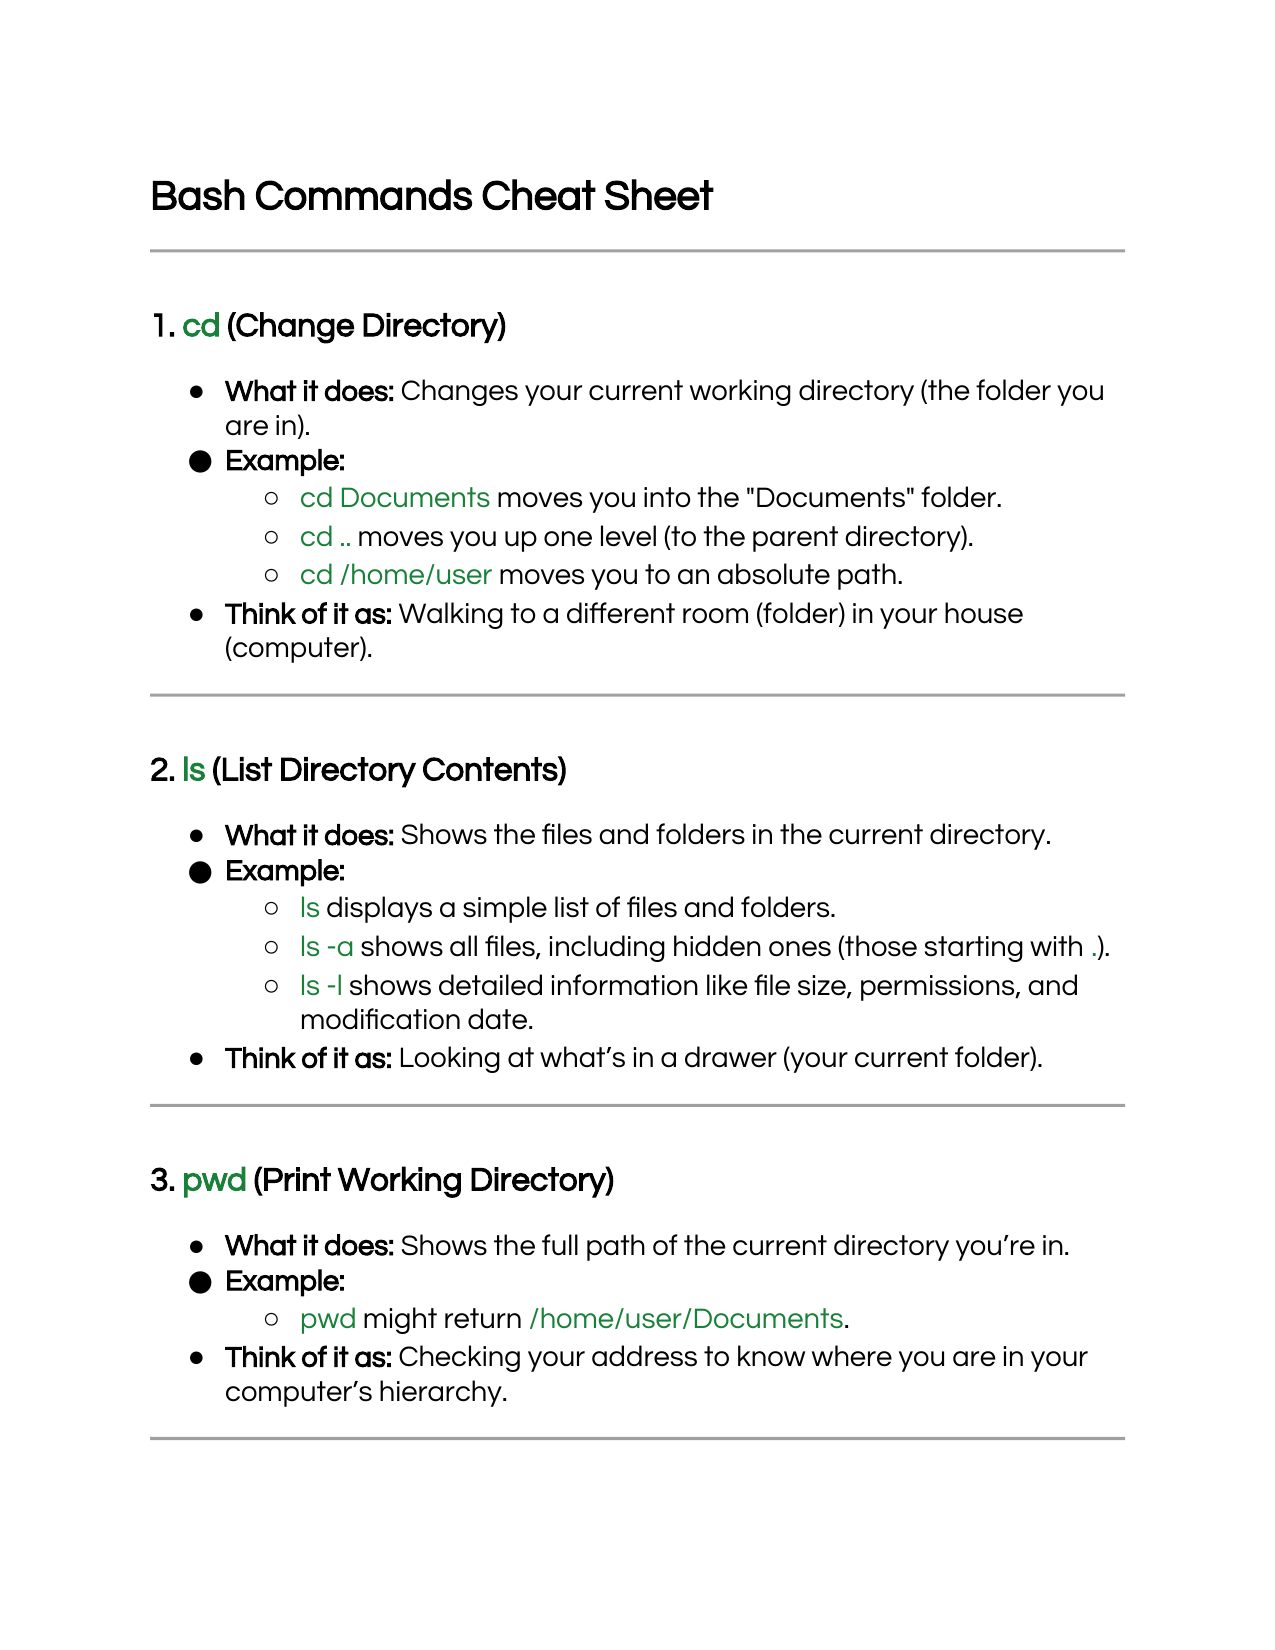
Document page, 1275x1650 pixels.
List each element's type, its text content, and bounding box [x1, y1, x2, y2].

list Think of it as: Walking to a different room (folder) in your house (computer). [187, 596, 1125, 664]
list What it does: Shows the full path of the current directory you’re in. [187, 1228, 1125, 1261]
subtitle 3. pwd (Print Working Directory) [150, 1163, 1125, 1197]
list ls -l shows detailed information like file size, permissions, and modification date. [262, 968, 1125, 1036]
list cd Documents moves you into the "Documents" folder. [262, 480, 1125, 514]
list Example: [187, 446, 1125, 476]
list ls -a shows all files, including hidden ones (those starting with .). [262, 929, 1125, 963]
list pwd might return /home/user/Documents. [262, 1301, 1125, 1334]
subtitle 1. cd (Change Directory) [150, 309, 1125, 343]
list Example: [187, 856, 1125, 886]
list What it does: Changes your current working directory (the folder you are in). [187, 373, 1125, 441]
list What it does: Shows the files and folders in the current directory. [187, 817, 1125, 851]
list ls displays a simple list of files and folders. [262, 891, 1125, 924]
list Think of it as: Checking your address to know where you are in your computer’s hierarchy. [187, 1339, 1125, 1407]
subtitle Bash Commands Cheat Sheet [150, 175, 1125, 218]
list Think of it as: Looking at what’s in a drawer (your current folder). [187, 1040, 1125, 1074]
subtitle 2. ls (List Directory Contents) [150, 753, 1125, 787]
list Example: [187, 1266, 1125, 1296]
list cd .. moves you up one level (to the parent directory). [262, 519, 1125, 552]
list cd /home/user moves you to an absolute path. [262, 557, 1125, 591]
